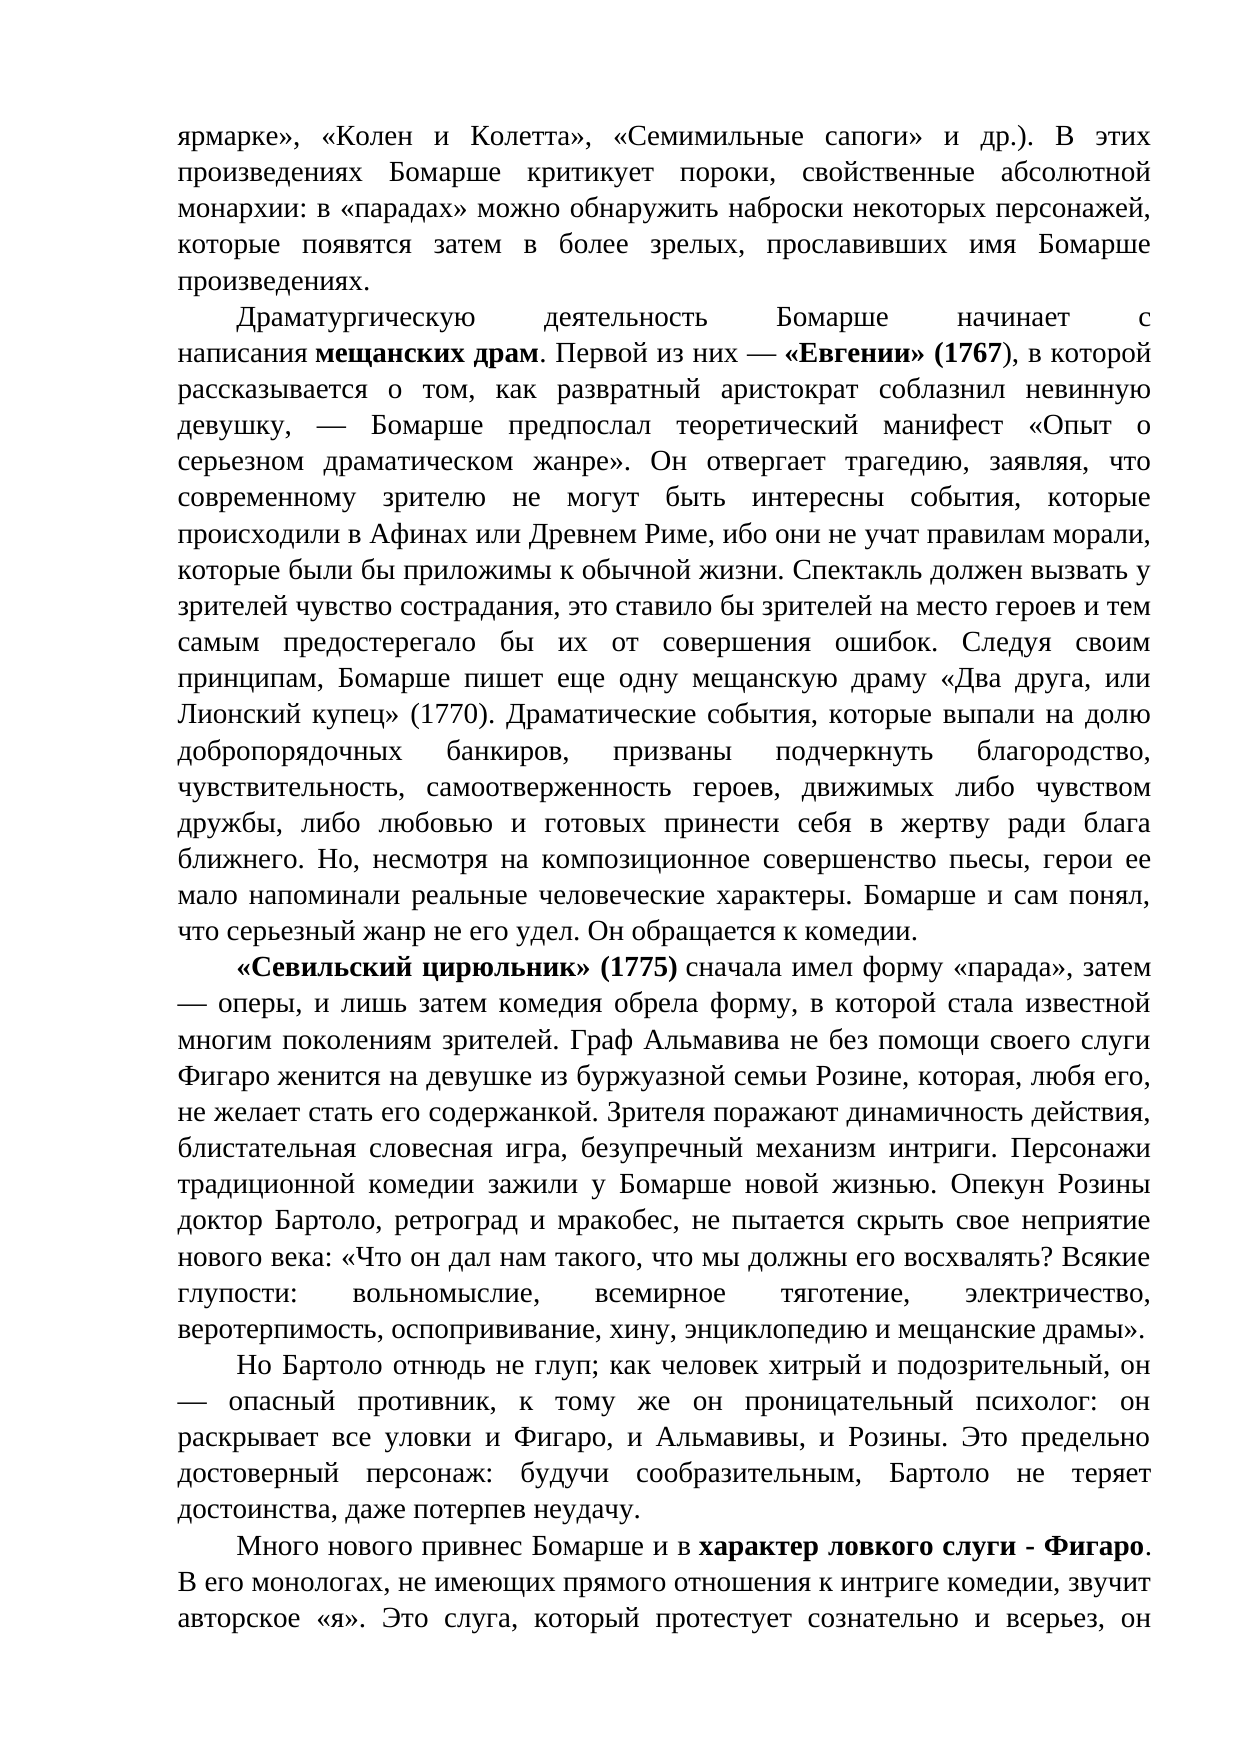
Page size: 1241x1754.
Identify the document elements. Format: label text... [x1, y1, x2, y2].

text «Севильский цирюльник» (1775) сначала имел форму «парада», затем — оперы, и лишь затем комедия обрела форму, в которой стала известной многим поколениям зрителей. Граф Альмавива не без помощи своего слуги Фигаро женится на девушке из буржуазной семьи Розине, которая, любя его, не желает стать его содержанкой. Зрителя поражают динамичность действия, блистательная словесная игра, безупречный механизм интриги. Персонажи традиционной комедии зажили у Бомарше новой жизнью. Опекун Розины доктор Бартоло, ретроград и мракобес, не пытается скрыть свое неприятие нового века: «Что он дал нам такого, что мы должны его восхвалять? Всякие глупости: вольномыслие, всемирное тяготение, электричество, веротерпимость, оспопрививание, хину, энциклопедию и мещанские драмы». [177, 949, 1152, 1344]
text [177, 118, 1152, 296]
text Драматургическую деятельность Бомарше начинает с написания мещанских драм. Первой из них — «Евгении» (1767), в которой рассказывается о том, как развратный аристократ соблазнил невинную девушку, — Бомарше предпослал теоретический манифест «Опыт о серьезном драматическом жанре». Он отвергает трагедию, заявляя, что современному зрителю не могут быть интересны события, которые происходили в Афинах или Древнем Риме, ибо они не учат правилам морали, которые были бы приложимы к обычной жизни. Спектакль должен вызвать у зрителей чувство сострадания, это ставило бы зрителей на место героев и тем самым предостерегало бы их от совершения ошибок. Следуя своим принципам, Бомарше пишет еще одну мещанскую драму «Два друга, или Лионский купец» (1770). Драматические события, которые выпали на долю добропорядочных банкиров, призваны подчеркнуть благородство, чувствительность, самоотверженность героев, движимых либо чувством дружбы, либо любовью и готовых принести себя в жертву ради блага ближнего. Но, несмотря на композиционное совершенство пьесы, герои ее мало напоминали реальные человеческие характеры. Бомарше и сам понял, что серьезный жанр не его удел. Он обращается к комедии. [177, 299, 1152, 947]
text Но Бартоло отнюдь не глуп; как человек хитрый и подозрительный, он — опасный противник, к тому же он проницательный психолог: он раскрывает все уловки и Фигаро, и Альмавивы, и Розины. Это предельно достоверный персонаж: будучи сообразительным, Бартоло не теряет достоинства, даже потерпев неудачу. [177, 1347, 1152, 1525]
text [177, 1528, 1152, 1634]
